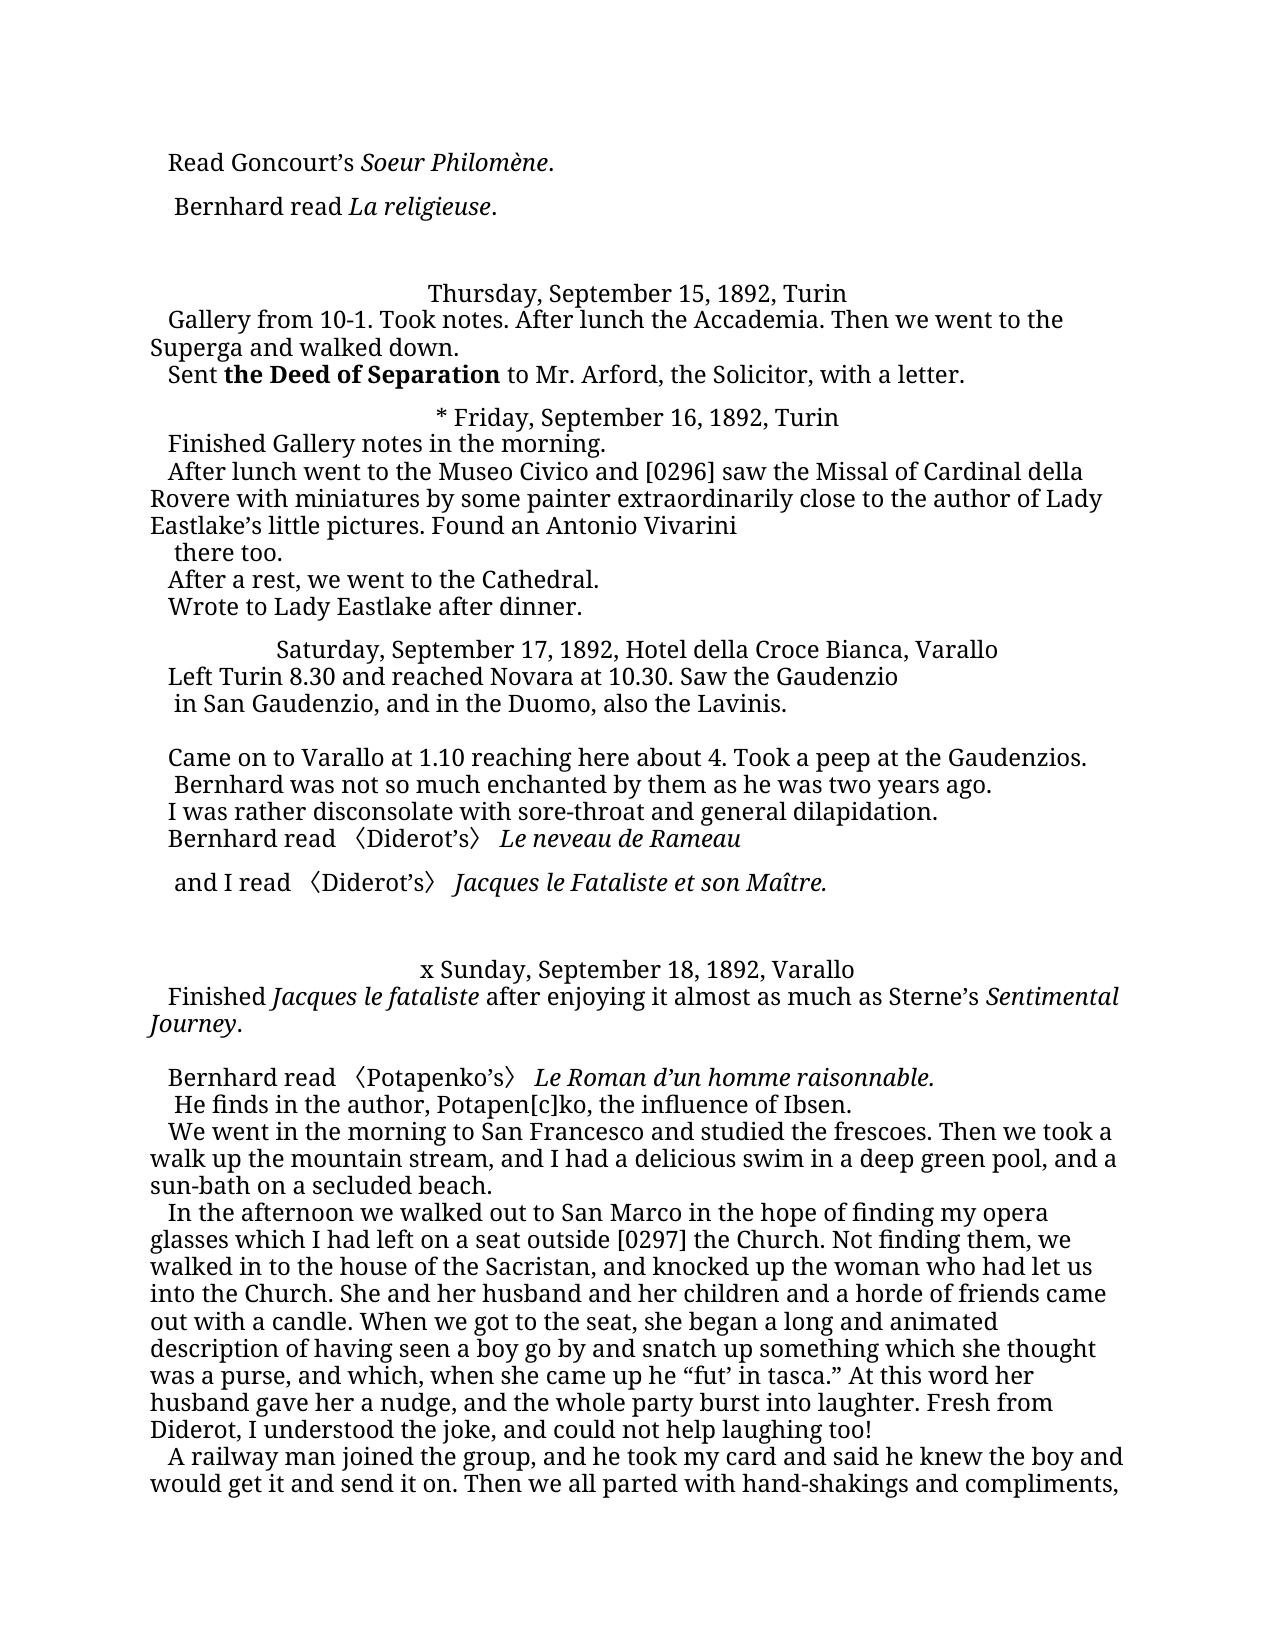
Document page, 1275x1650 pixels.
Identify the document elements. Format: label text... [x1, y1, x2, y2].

text I was rather disconsolate with sore-throat and general dilapidation. [150, 799, 1125, 826]
text in San Gaudenzio, and in the Duomo, also the Lavinis. [150, 691, 1125, 718]
text After lunch went to the Museo Civico and [0296] saw the Missal of Cardinal della Rovere with miniatures by some painter extraordinarily close to the author of Lady Eastlake’s little pictures. Found an Antonio Vivarini [150, 458, 1125, 539]
text * Friday, September 16, 1892, Turin [150, 405, 1125, 431]
text there too. [150, 539, 1125, 567]
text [150, 1444, 1125, 1498]
text After a rest, we went to the Cathedral. [150, 567, 1125, 594]
text Wrote to Lady Eastlake after dinner. [150, 594, 1125, 621]
text Read Goncourt’s Soeur Philomène. [150, 150, 1125, 177]
text Bernhard read 〈Potapenko’s〉 Le Roman d’un homme raisonnable. [150, 1064, 1125, 1092]
text Finished Gallery notes in the morning. [150, 431, 1125, 458]
text Thursday, September 15, 1892, Turin [150, 281, 1125, 307]
text x Sunday, September 18, 1892, Varallo [150, 957, 1125, 983]
text Sent the Deed of Separation to Mr. Arford, the Solicitor, with a letter. [150, 361, 1125, 388]
text Saturday, September 17, 1892, Hotel della Croce Bianca, Varallo [150, 637, 1125, 663]
text Bernhard read La religieuse. [150, 194, 1125, 221]
text He finds in the author, Potapen[c]ko, the influence of Ibsen. [150, 1092, 1125, 1119]
text and I read 〈Diderot’s〉 Jacques le Fataliste et son Maître. [150, 870, 1125, 897]
text Bernhard was not so much enchanted by them as he was two years ago. [150, 772, 1125, 799]
text Came on to Varallo at 1.10 reaching here about 4. Took a peep at the Gaudenzios. [150, 745, 1125, 772]
text Bernhard read 〈Diderot’s〉 Le neveau de Rameau [150, 826, 1125, 853]
text We went in the morning to San Francesco and studied the frescoes. Then we took a walk up the mountain stream, and I had a delicious swim in a deep green pool, and a sun-bath on a secluded beach. [150, 1119, 1125, 1200]
text Gallery from 10-1. Took notes. After lunch the Accademia. Then we went to the Superga and walked down. [150, 307, 1125, 361]
text Left Turin 8.30 and reached Novara at 10.30. Saw the Gaudenzio [150, 663, 1125, 691]
text Finished Jacques le fataliste after enjoying it almost as much as Sterne’s Sentimental Journey. [150, 983, 1125, 1037]
text In the afternoon we walked out to San Marco in the hope of finding my opera glasses which I had left on a seat outside [0297] the Church. Not finding them, we walked in to the house of the Sacristan, and knocked up the woman who had let us into the Church. She and her husband and her children and a horde of friends came out with a candle. When we got to the seat, she began a long and animated description of having seen a boy go by and snatch up something which she thought was a purse, and which, when she came up he “fut’ in tasca.” At this word her husband gave her a nudge, and the whole party burst into laughter. Fresh from Diderot, I understood the joke, and could not help laughing too! [150, 1200, 1125, 1444]
